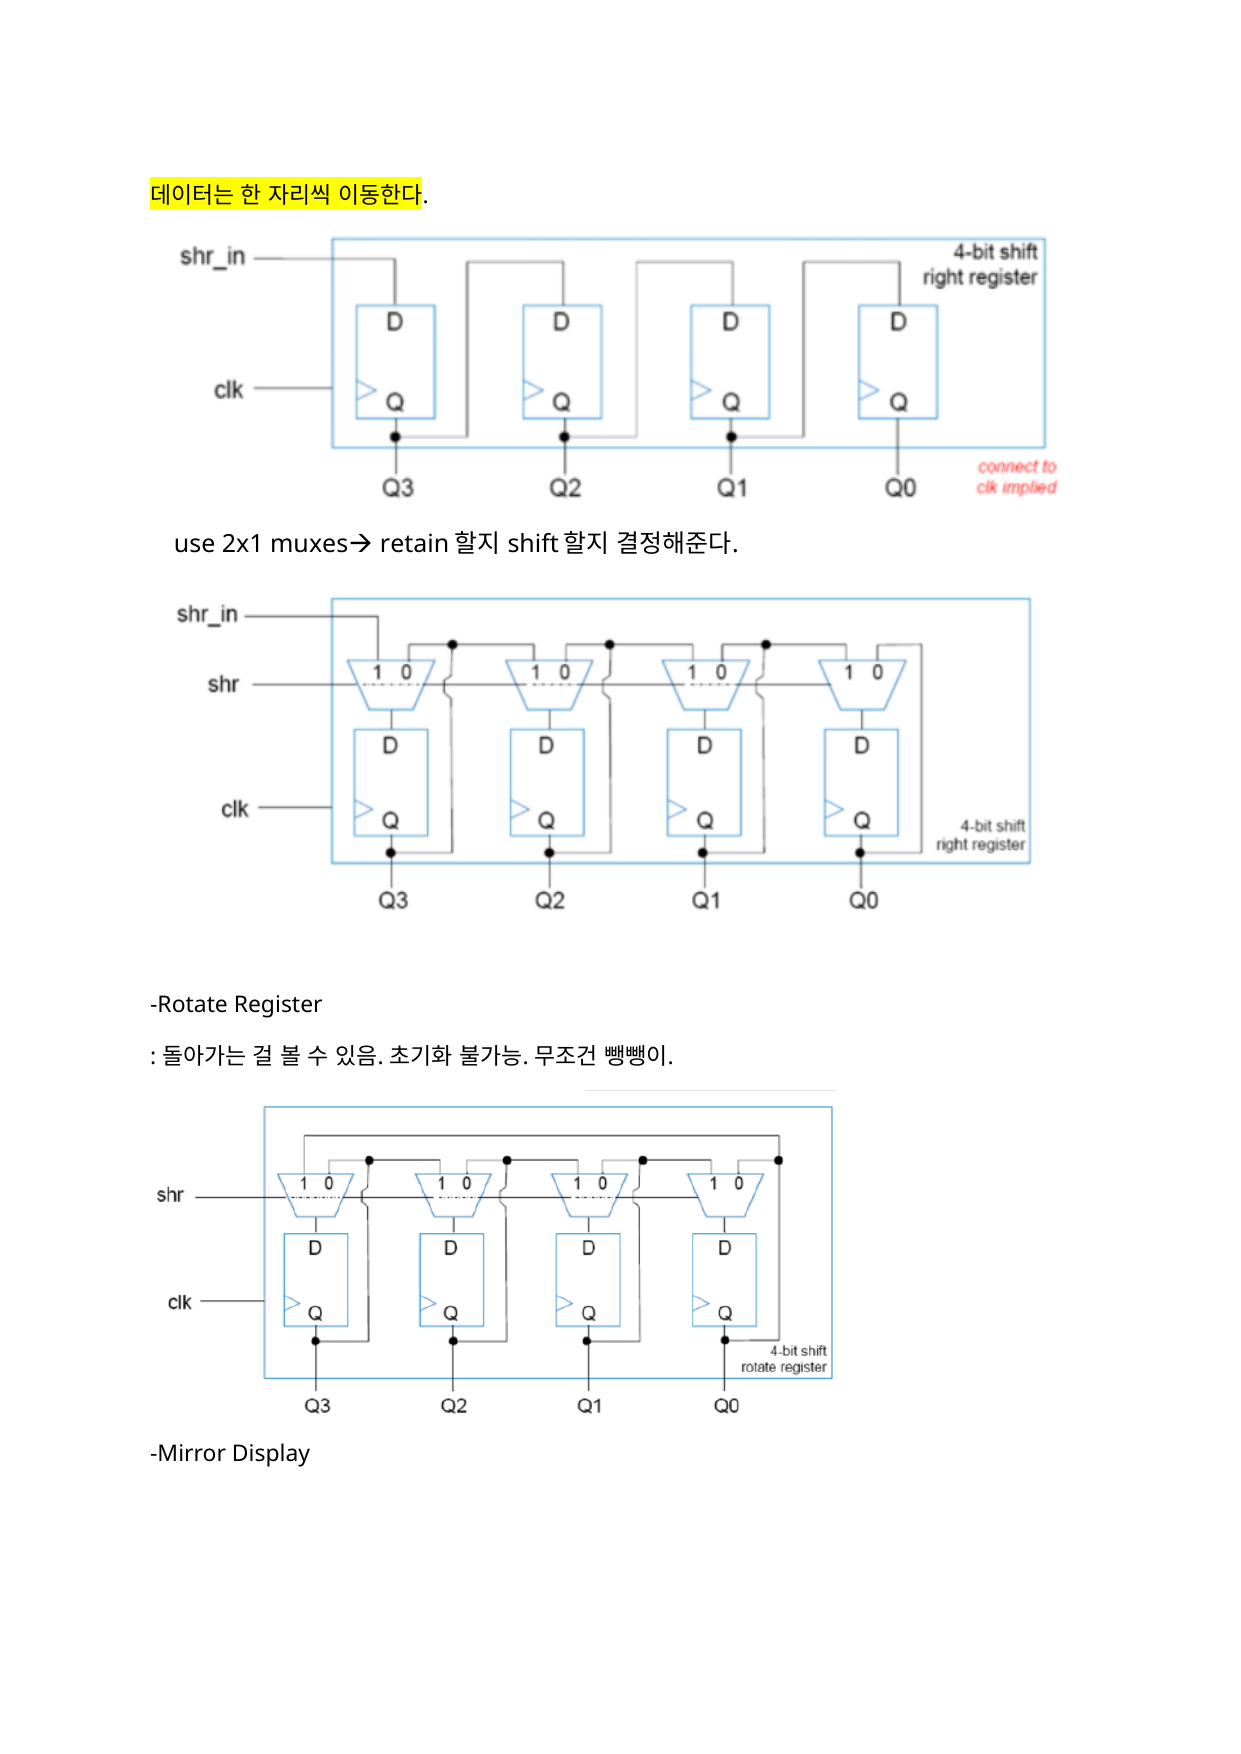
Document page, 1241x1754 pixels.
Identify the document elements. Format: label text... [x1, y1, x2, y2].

picture [173, 229, 1066, 505]
text : 돌아가는 걸 볼 수 있음. 초기화 불가능. 무조건 뺑뺑이. [150, 1038, 1090, 1071]
picture [150, 1090, 837, 1419]
text -Rotate Register [150, 988, 1090, 1019]
picture [173, 579, 1041, 916]
text -Mirror Display [150, 1437, 1090, 1468]
text use 2x1 muxes retain할지 shift할지 결정해준다. [150, 523, 1090, 560]
text : 플립플롭의 출력을 뒤에 있는 플립플롭의 입력에 차례로 연결하면 클럭이 들어올 때마다 저장된 데이터는 한 자리씩 이동한다. [150, 177, 1090, 211]
